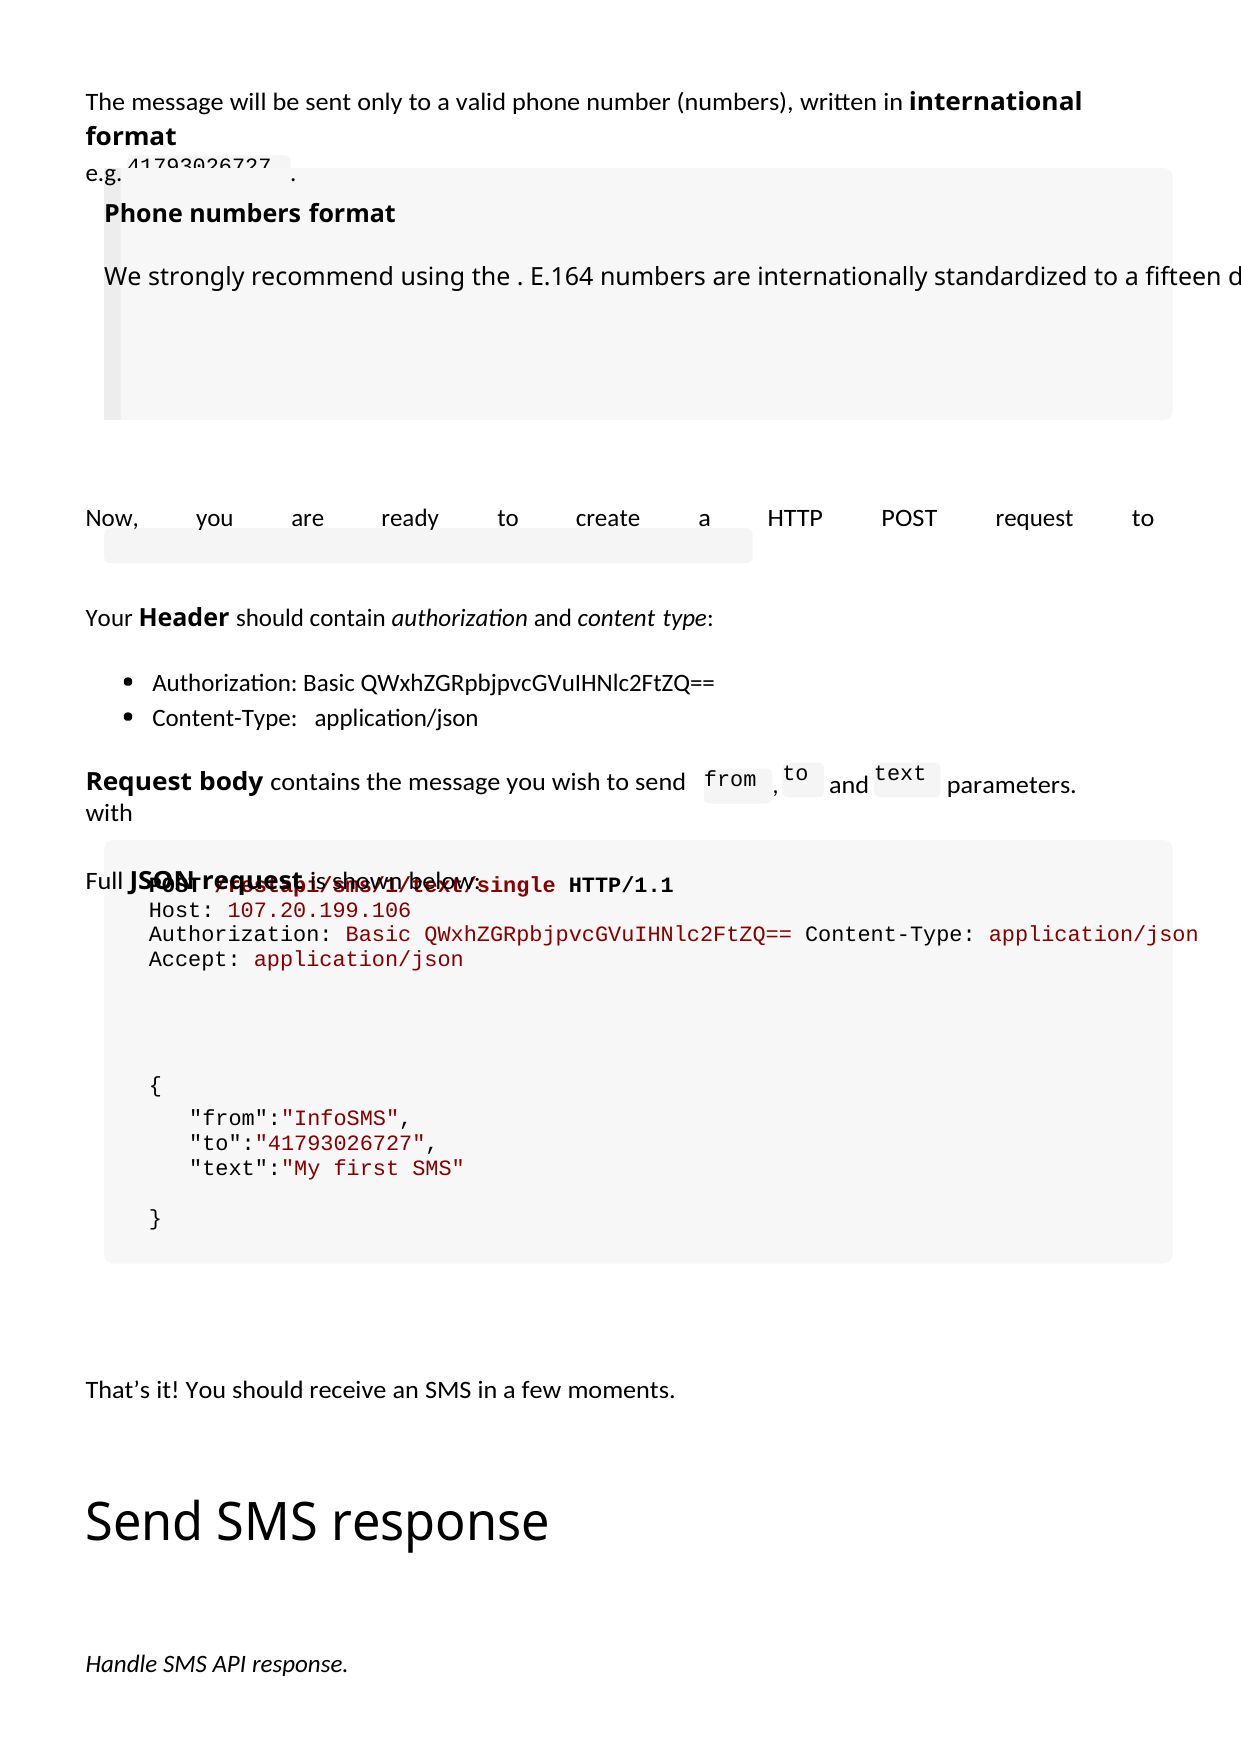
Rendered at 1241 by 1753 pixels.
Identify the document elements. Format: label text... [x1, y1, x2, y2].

subtitle Handle SMS API response. [85, 1648, 1154, 1679]
text Send SMS response [85, 1484, 1154, 1556]
text Full JSON request is shown below: [85, 863, 1154, 897]
text , and [772, 770, 871, 800]
text Authorization: Basic QWxhZGRpbjpvcGVuIHNlc2FtZQ== Content-Type: application/json [152, 667, 730, 732]
text Request body contains the message you wish to send with [85, 763, 701, 828]
text Your Header should contain authorization and content type: [85, 600, 1154, 634]
text e.g. . [85, 157, 1154, 187]
text Now, you are ready to create a HTTP POST request to [85, 502, 1165, 532]
text The message will be sent only to a valid phone number (numbers), written in international format [85, 84, 1165, 152]
text That’s it! You should receive an SMS in a few moments. [85, 1375, 1154, 1405]
text parameters. [947, 770, 1165, 800]
